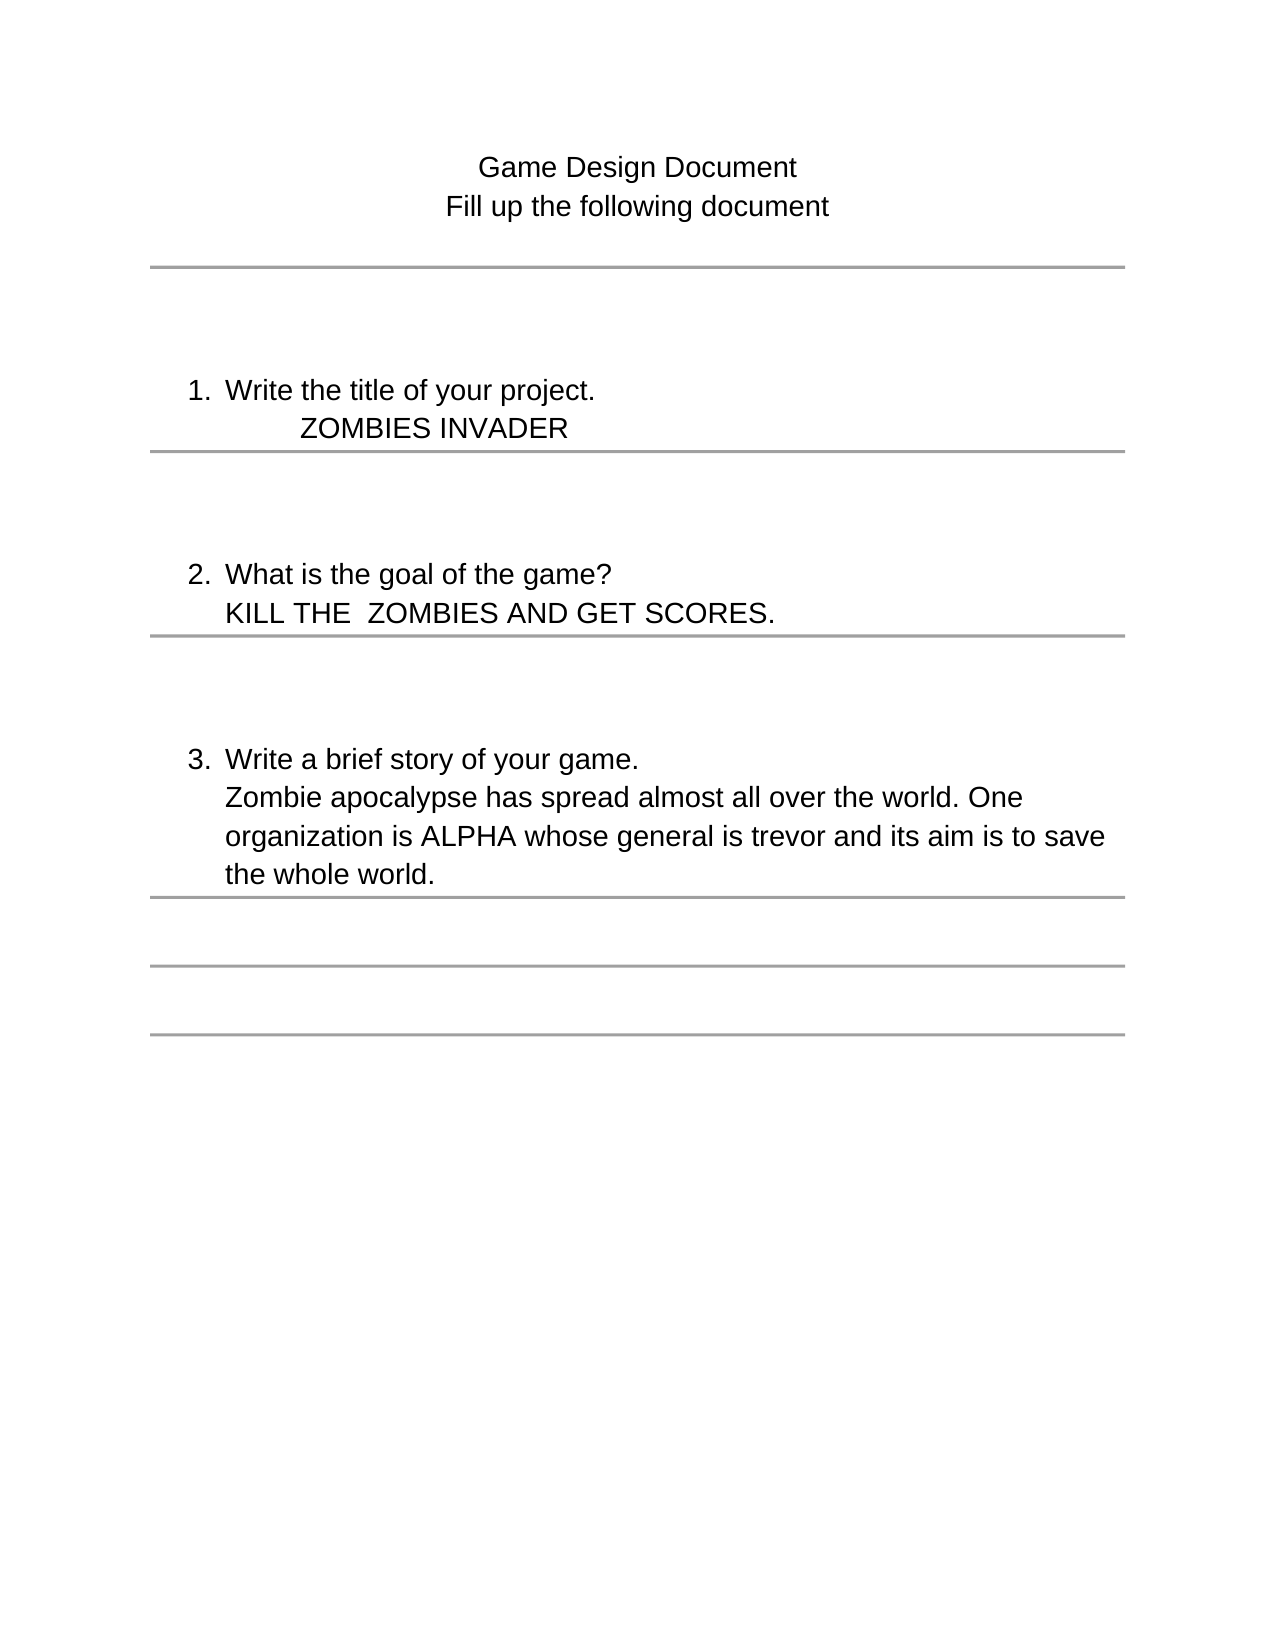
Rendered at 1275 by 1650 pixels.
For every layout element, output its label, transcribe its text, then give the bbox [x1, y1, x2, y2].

list Write the title of your project. [187, 373, 1125, 406]
text Zombie apocalypse has spread almost all over the world. One organization is ALPHA whose general is trevor and its aim is to save the whole world. [225, 780, 1125, 891]
list What is the goal of the game? [187, 557, 1125, 591]
list Write a brief story of your game. [187, 742, 1125, 775]
text KILL THE ZOMBIES AND GET SCORES. [225, 596, 1125, 629]
text ZOMBIES INVADER [225, 411, 1125, 445]
text Fill up the following document [150, 188, 1125, 222]
text Game Design Document [150, 150, 1125, 183]
